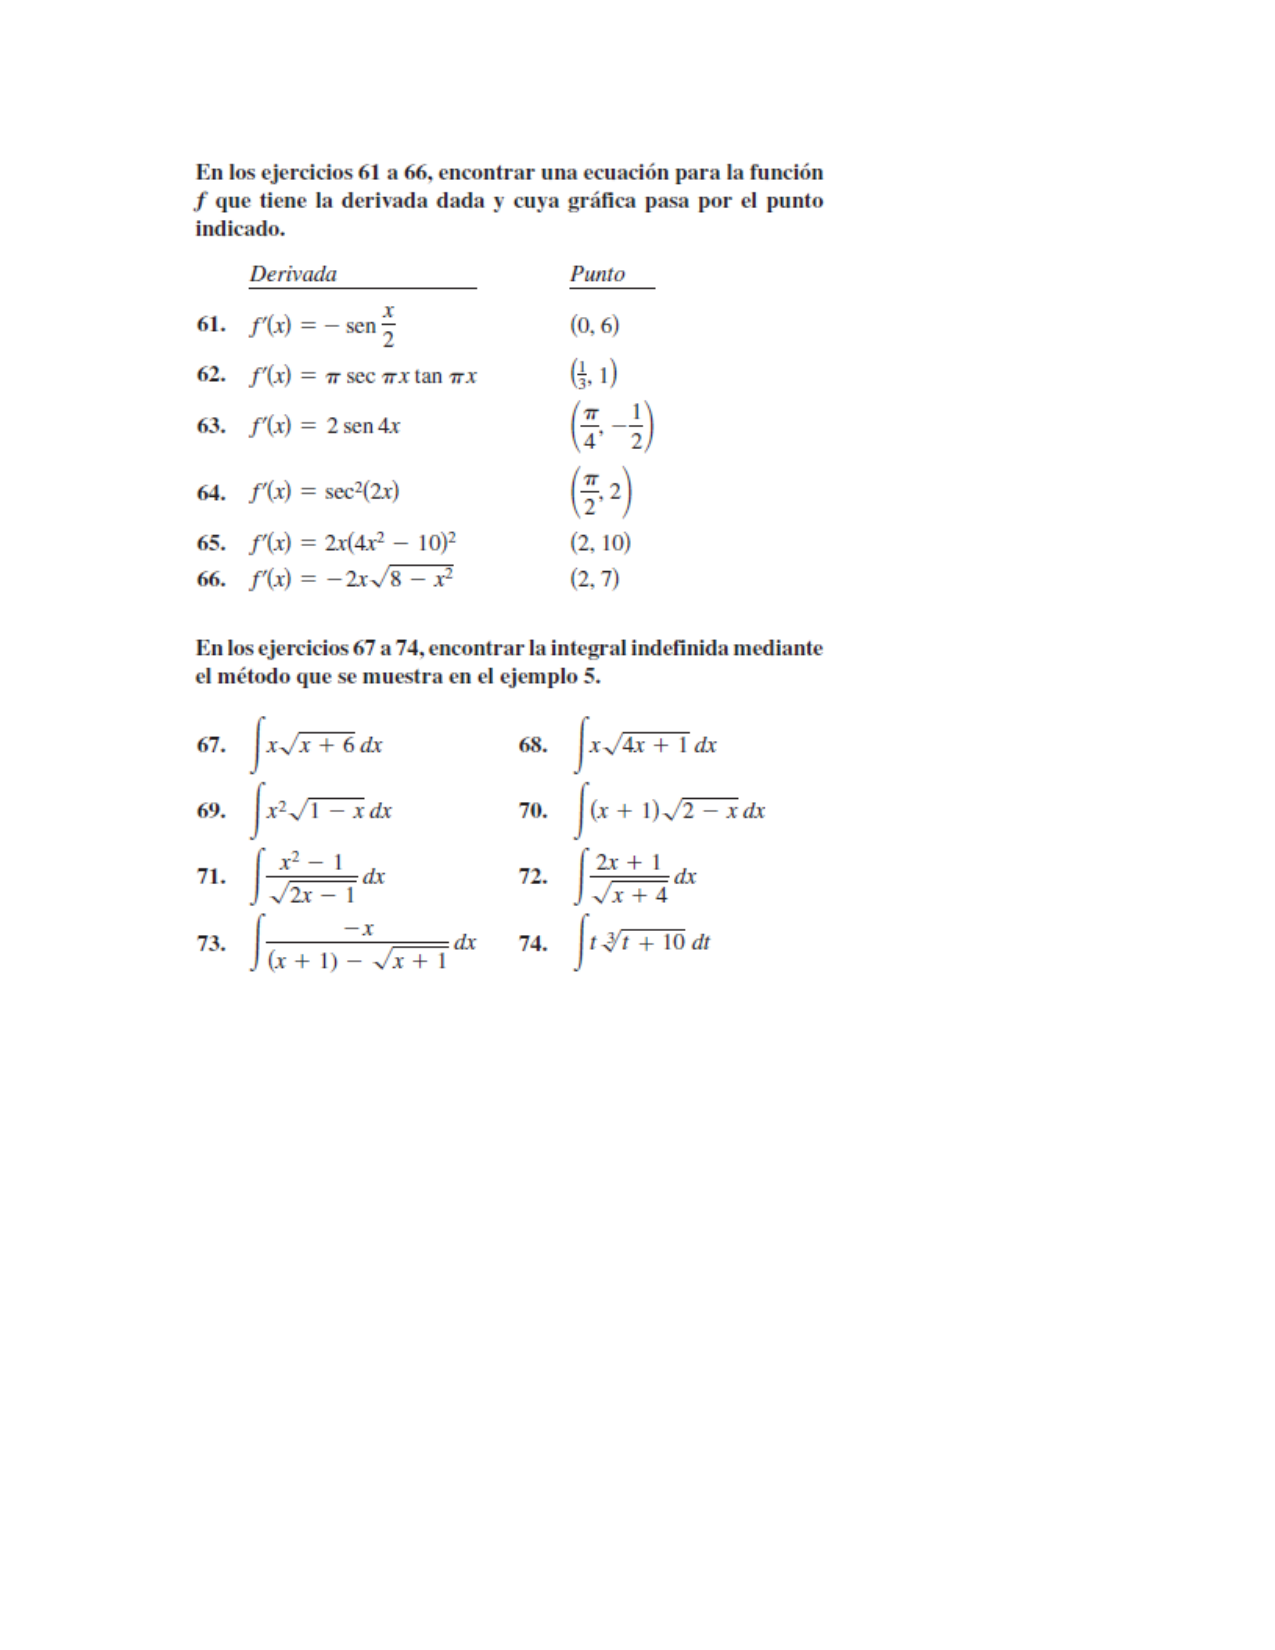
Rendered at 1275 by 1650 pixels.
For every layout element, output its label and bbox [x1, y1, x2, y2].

picture [177, 147, 842, 992]
